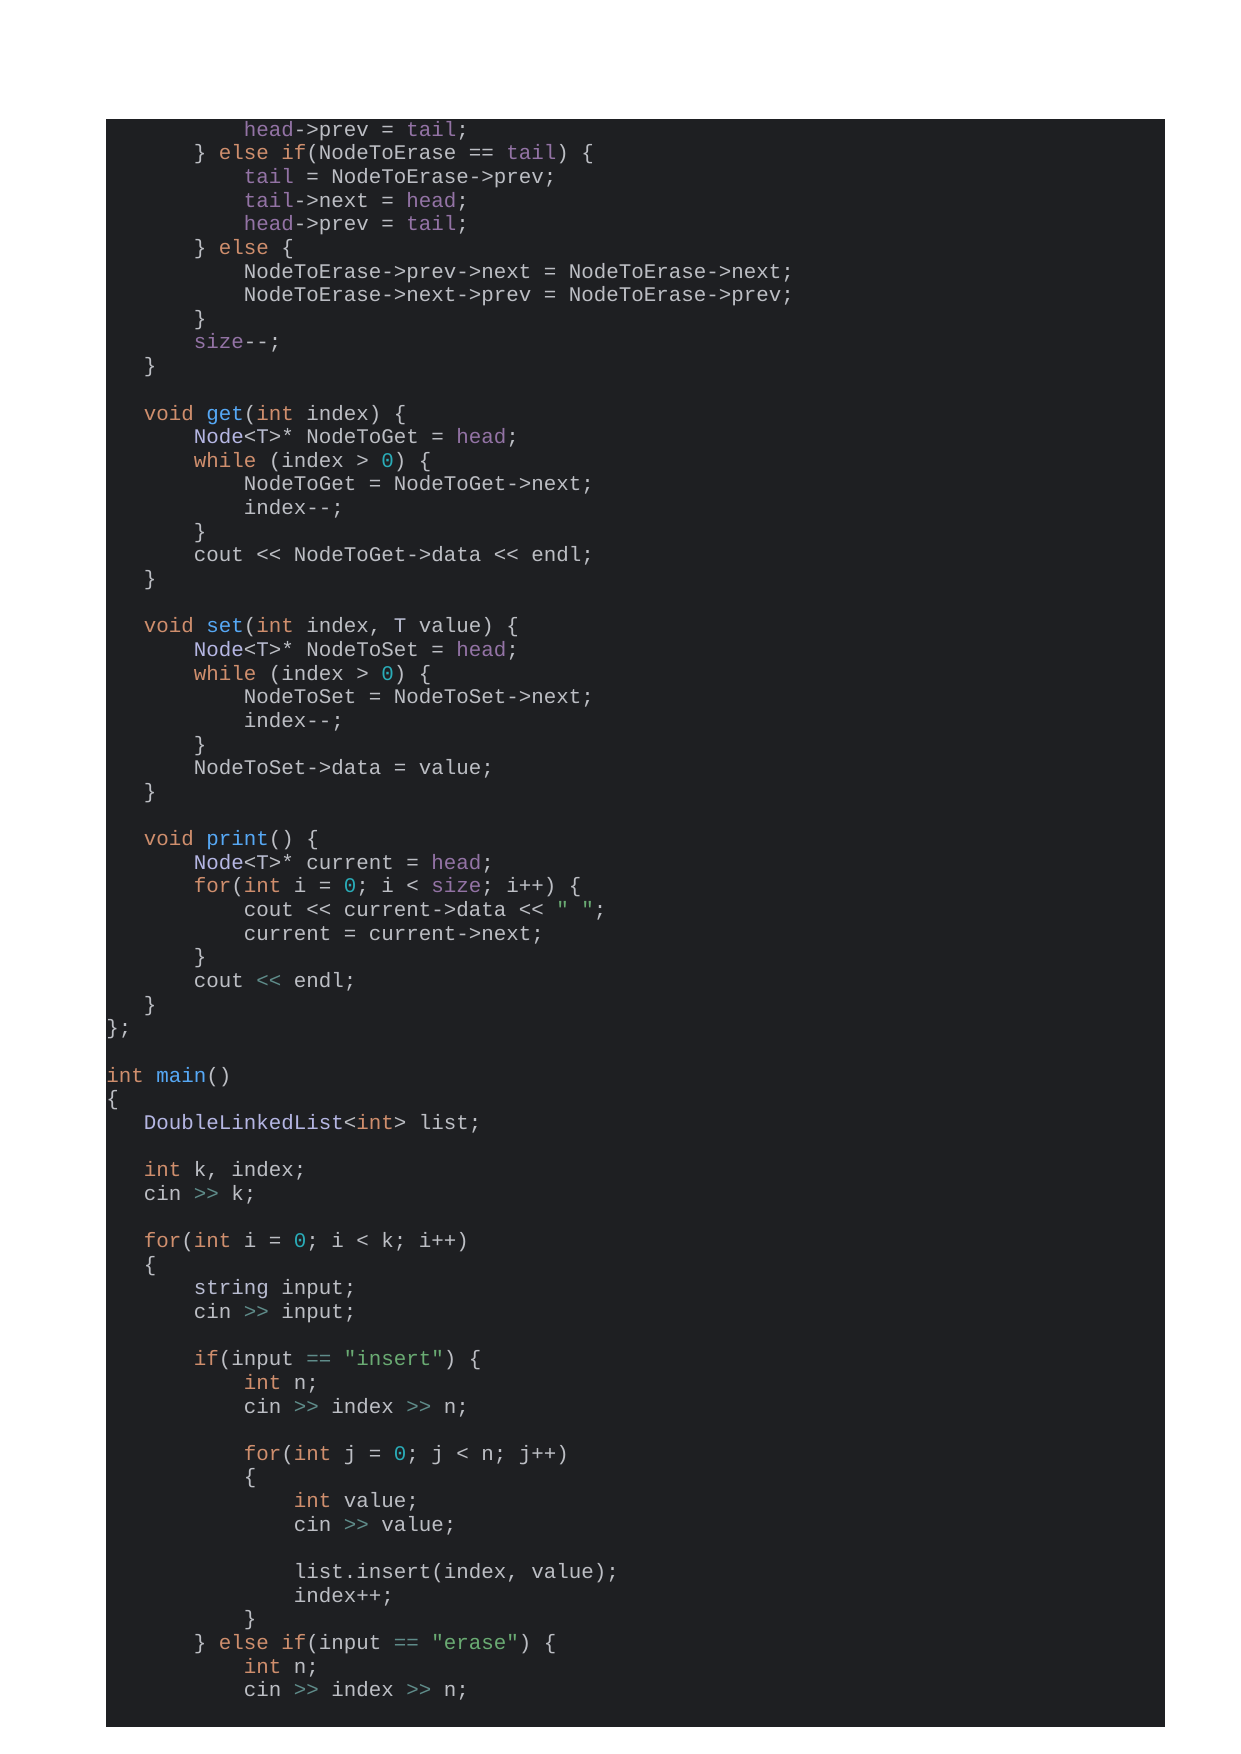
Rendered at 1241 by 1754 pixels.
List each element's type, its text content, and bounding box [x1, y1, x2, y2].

text } [106, 308, 1165, 332]
text cin >> k; [106, 1183, 1165, 1206]
text int n; [106, 1656, 1165, 1679]
text current = current->next; [106, 923, 1165, 946]
text Node<T>* NodeToGet = head; [106, 426, 1165, 450]
text tail = NodeToErase->prev; [106, 166, 1165, 190]
text cin >> index >> n; [106, 1396, 1165, 1419]
text int n; [106, 1372, 1165, 1396]
text NodeToErase->prev->next = NodeToErase->next; [106, 261, 1165, 284]
text NodeToErase->next->prev = NodeToErase->prev; [106, 284, 1165, 308]
text } [106, 1608, 1165, 1632]
text { [106, 1467, 1165, 1490]
text } [106, 946, 1165, 970]
text NodeToSet->data = value; [106, 757, 1165, 781]
text Node<T>* current = head; [106, 852, 1165, 875]
text tail->next = head; [106, 190, 1165, 213]
text head->prev = tail; [106, 119, 1165, 142]
text int k, index; [106, 1159, 1165, 1183]
text void set(int index, T value) { [106, 615, 1165, 639]
text void print() { [106, 828, 1165, 852]
text { [106, 1088, 1165, 1112]
text DoubleLinkedList<int> list; [106, 1112, 1165, 1136]
text } else if(input == "erase") { [106, 1632, 1165, 1656]
text } [106, 994, 1165, 1017]
text NodeToSet = NodeToSet->next; [106, 686, 1165, 710]
text cout << endl; [106, 970, 1165, 994]
text string input; [106, 1277, 1165, 1301]
text } [106, 521, 1165, 544]
text } [106, 781, 1165, 804]
text if(input == "insert") { [106, 1348, 1165, 1372]
text cout << current->data << " "; [106, 899, 1165, 923]
text int value; [106, 1490, 1165, 1514]
text head->prev = tail; [106, 213, 1165, 237]
text }; [106, 1017, 1165, 1041]
text cin >> index >> n; [106, 1679, 1165, 1703]
text int main() [106, 1064, 1165, 1088]
text size--; [106, 332, 1165, 355]
text } else { [106, 237, 1165, 261]
text cin >> value; [106, 1514, 1165, 1537]
text cout << NodeToGet->data << endl; [106, 544, 1165, 568]
text Node<T>* NodeToSet = head; [106, 639, 1165, 663]
text for(int i = 0; i < k; i++) [106, 1230, 1165, 1254]
text } [106, 733, 1165, 757]
text } [106, 568, 1165, 592]
text } [106, 355, 1165, 379]
text cin >> input; [106, 1301, 1165, 1325]
text void get(int index) { [106, 402, 1165, 426]
text while (index > 0) { [106, 450, 1165, 473]
text index--; [106, 710, 1165, 733]
text } else if(NodeToErase == tail) { [106, 142, 1165, 166]
text index++; [106, 1585, 1165, 1608]
text while (index > 0) { [106, 663, 1165, 686]
text NodeToGet = NodeToGet->next; [106, 473, 1165, 497]
text for(int i = 0; i < size; i++) { [106, 875, 1165, 899]
text index--; [106, 497, 1165, 521]
text for(int j = 0; j < n; j++) [106, 1443, 1165, 1467]
text { [106, 1254, 1165, 1277]
text list.insert(index, value); [106, 1561, 1165, 1585]
